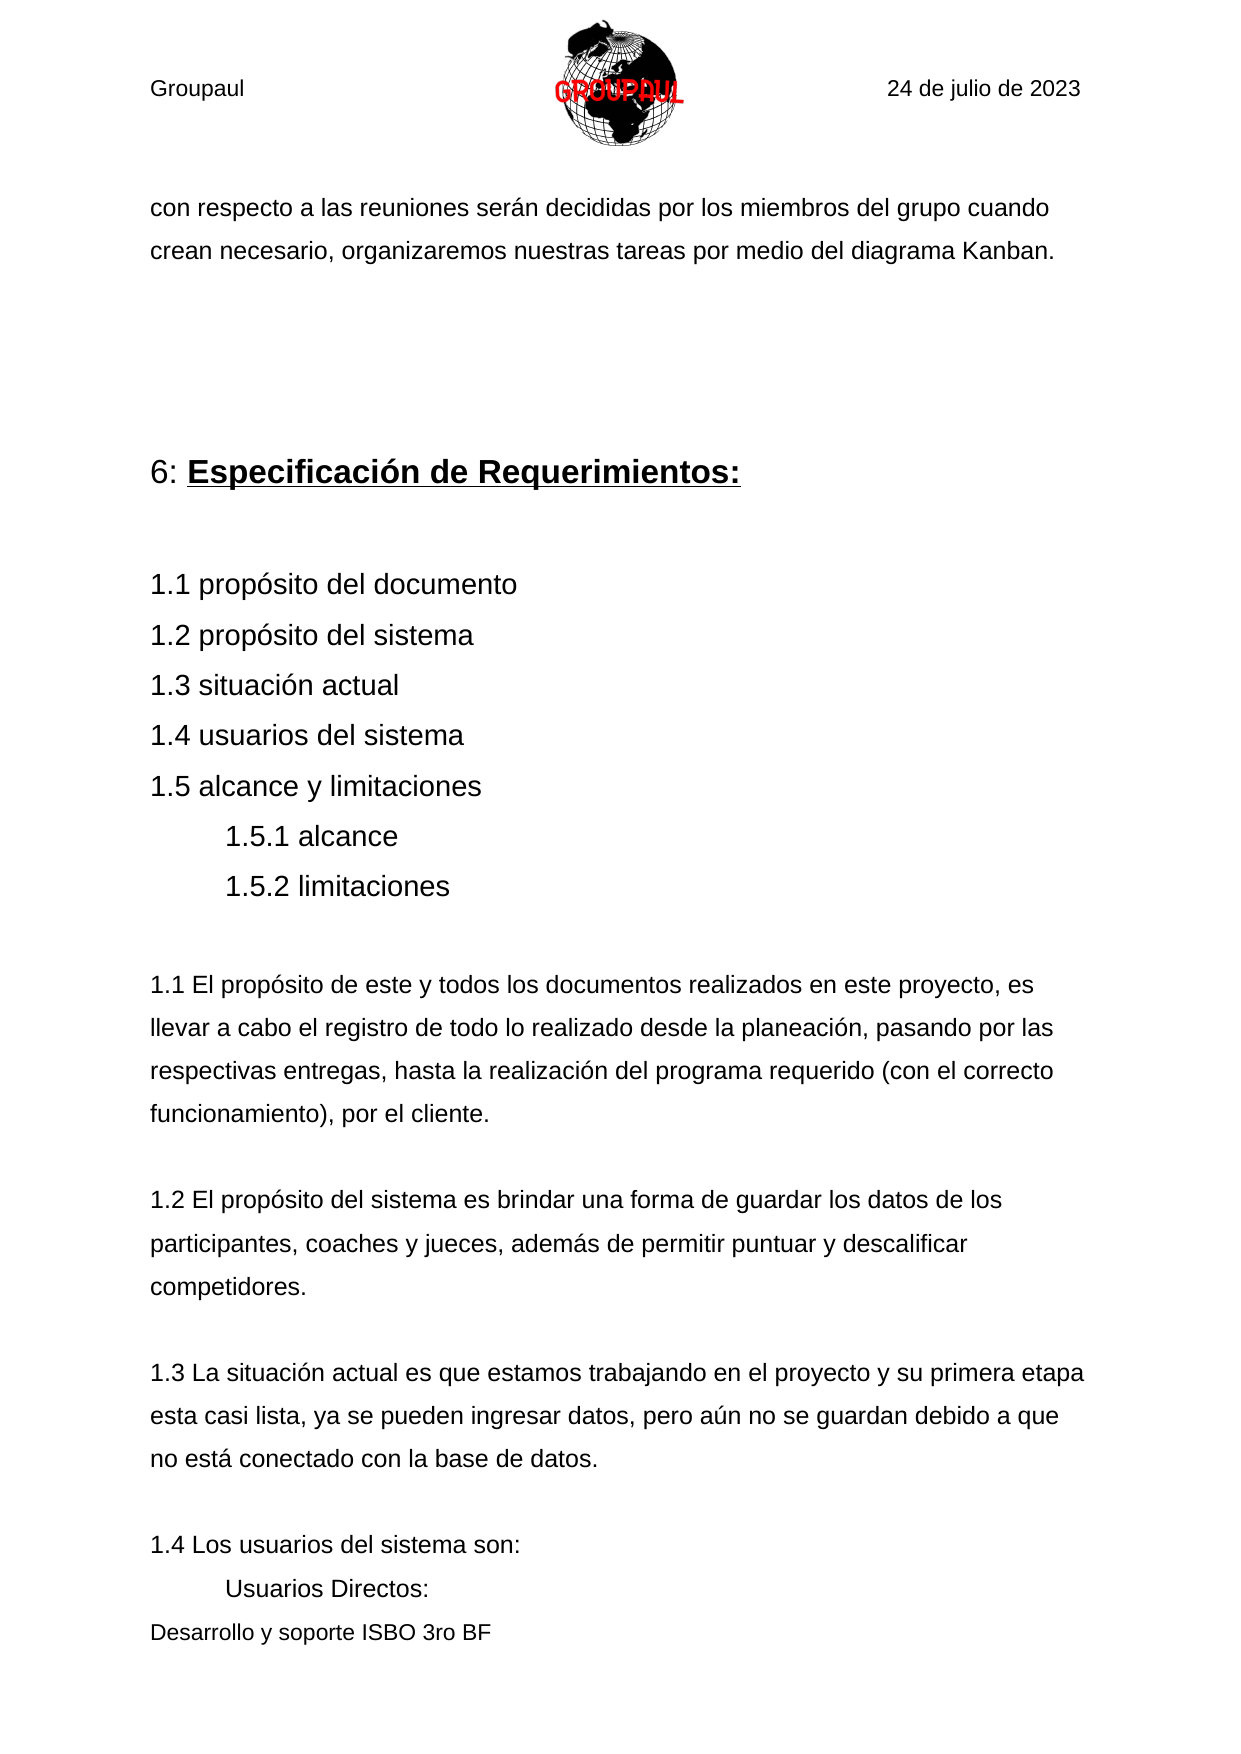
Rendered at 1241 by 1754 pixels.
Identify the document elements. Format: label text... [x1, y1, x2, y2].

text 1.2 propósito del sistema [150, 618, 1090, 651]
picture [549, 18, 690, 159]
text 1.5.2 limitaciones [150, 869, 1090, 903]
text 1.2 El propósito del sistema es brindar una forma de guardar los datos de los participantes, coaches y jueces, además de permitir puntuar y descalificar competidores. [150, 1186, 1090, 1301]
text con respecto a las reuniones serán decididas por los miembros del grupo cuando crean necesario, organizaremos nuestras tareas por medio del diagrama Kanban. [150, 193, 1090, 265]
text 1.5 alcance y limitaciones [150, 769, 1090, 802]
text 1.4 usuarios del sistema [150, 718, 1090, 752]
text 6: Especificación de Requerimientos: [150, 452, 1090, 491]
text 1.3 La situación actual es que estamos trabajando en el proyecto y su primera etapa esta casi lista, ya se pueden ingresar datos, pero aún no se guardan debido a que no está conectado con la base de datos. [150, 1358, 1090, 1473]
text 1.1 propósito del documento [150, 567, 1090, 601]
text 1.3 situación actual [150, 668, 1090, 702]
text Usuarios Directos: [150, 1574, 1090, 1602]
text 1.4 Los usuarios del sistema son: [150, 1531, 1090, 1559]
text 1.5.1 alcance [150, 819, 1090, 852]
text 1.1 El propósito de este y todos los documentos realizados en este proyecto, es llevar a cabo el registro de todo lo realizado desde la planeación, pasando por las respectivas entregas, hasta la realización del programa requerido (con el correcto funcionamiento), por el cliente. [150, 970, 1090, 1128]
